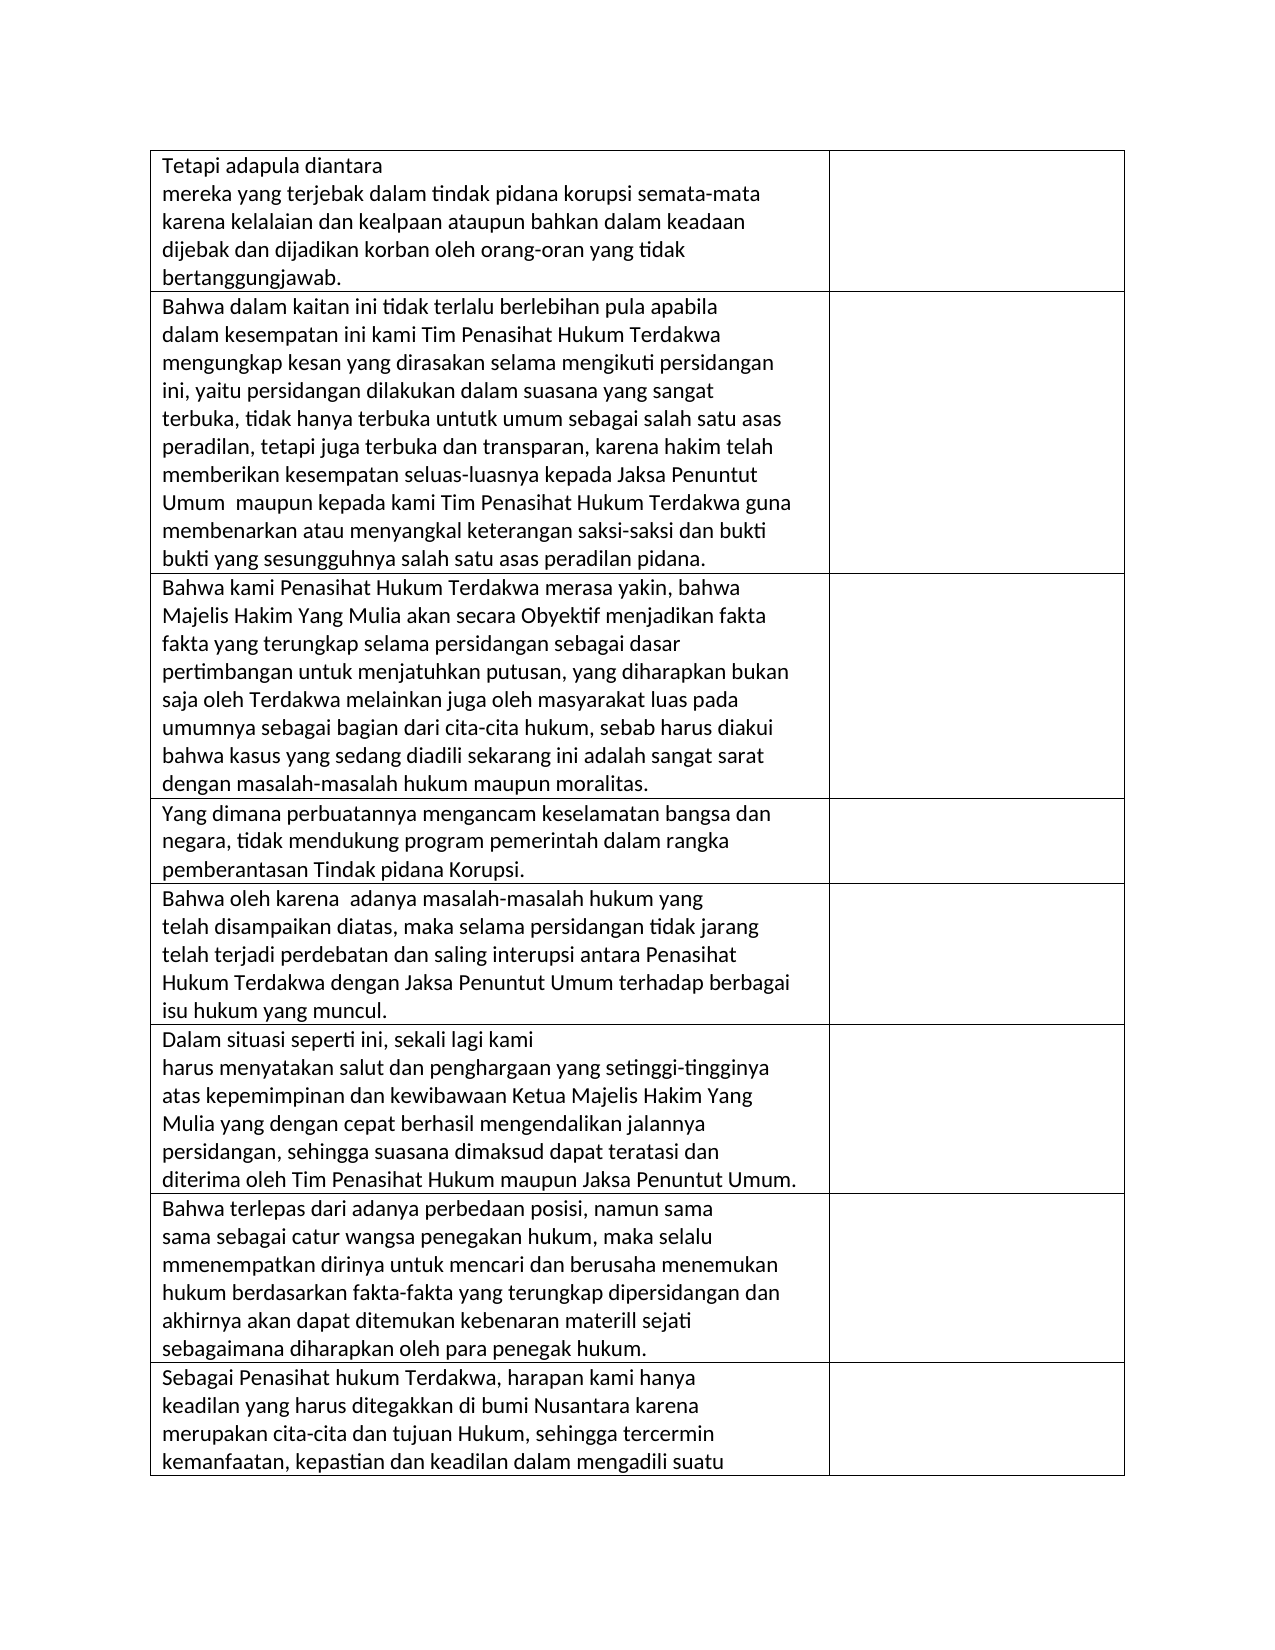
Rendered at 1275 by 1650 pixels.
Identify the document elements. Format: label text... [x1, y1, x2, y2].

table_cell Tetapi adapula diantara mereka yang terjebak dalam tindak pidana korupsi semata-mata karena kelalaian dan kealpaan ataupun bahkan dalam keadaan dijebak dan dijadikan korban oleh orang-oran yang tidak bertanggungjawab. [151, 151, 829, 291]
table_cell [151, 1363, 829, 1475]
table_cell [830, 292, 1124, 572]
table_cell [830, 1363, 1124, 1475]
table_cell [830, 1194, 1124, 1362]
table_cell Yang dimana perbuatannya mengancam keselamatan bangsa dan negara, tidak mendukung program pemerintah dalam rangka pemberantasan Tindak pidana Korupsi. [151, 799, 829, 883]
table_cell [830, 574, 1124, 798]
table_cell Dalam situasi seperti ini, sekali lagi kami harus menyatakan salut dan penghargaan yang setinggi-tingginya atas kepemimpinan dan kewibawaan Ketua Majelis Hakim Yang Mulia yang dengan cepat berhasil mengendalikan jalannya persidangan, sehingga suasana dimaksud dapat teratasi dan diterima oleh Tim Penasihat Hukum maupun Jaksa Penuntut Umum. [151, 1025, 829, 1193]
table_cell [830, 799, 1124, 883]
table_cell [830, 884, 1124, 1024]
table_cell Bahwa dalam kaitan ini tidak terlalu berlebihan pula apabila dalam kesempatan ini kami Tim Penasihat Hukum Terdakwa mengungkap kesan yang dirasakan selama mengikuti persidangan ini, yaitu persidangan dilakukan dalam suasana yang sangat terbuka, tidak hanya terbuka untutk umum sebagai salah satu asas peradilan, tetapi juga terbuka dan transparan, karena hakim telah memberikan kesempatan seluas-luasnya kepada Jaksa Penuntut Umum maupun kepada kami Tim Penasihat Hukum Terdakwa guna membenarkan atau menyangkal keterangan saksi-saksi dan bukti bukti yang sesungguhnya salah satu asas peradilan pidana. [151, 292, 829, 572]
table_cell Bahwa kami Penasihat Hukum Terdakwa merasa yakin, bahwa Majelis Hakim Yang Mulia akan secara Obyektif menjadikan fakta fakta yang terungkap selama persidangan sebagai dasar pertimbangan untuk menjatuhkan putusan, yang diharapkan bukan saja oleh Terdakwa melainkan juga oleh masyarakat luas pada umumnya sebagai bagian dari cita-cita hukum, sebab harus diakui bahwa kasus yang sedang diadili sekarang ini adalah sangat sarat dengan masalah-masalah hukum maupun moralitas. [151, 574, 829, 798]
table_cell [830, 1025, 1124, 1193]
table_cell Bahwa terlepas dari adanya perbedaan posisi, namun sama sama sebagai catur wangsa penegakan hukum, maka selalu mmenempatkan dirinya untuk mencari dan berusaha menemukan hukum berdasarkan fakta-fakta yang terungkap dipersidangan dan akhirnya akan dapat ditemukan kebenaran materill sejati sebagaimana diharapkan oleh para penegak hukum. [151, 1194, 829, 1362]
table_cell [830, 151, 1124, 291]
table_cell Bahwa oleh karena adanya masalah-masalah hukum yang telah disampaikan diatas, maka selama persidangan tidak jarang telah terjadi perdebatan dan saling interupsi antara Penasihat Hukum Terdakwa dengan Jaksa Penuntut Umum terhadap berbagai isu hukum yang muncul. [151, 884, 829, 1024]
